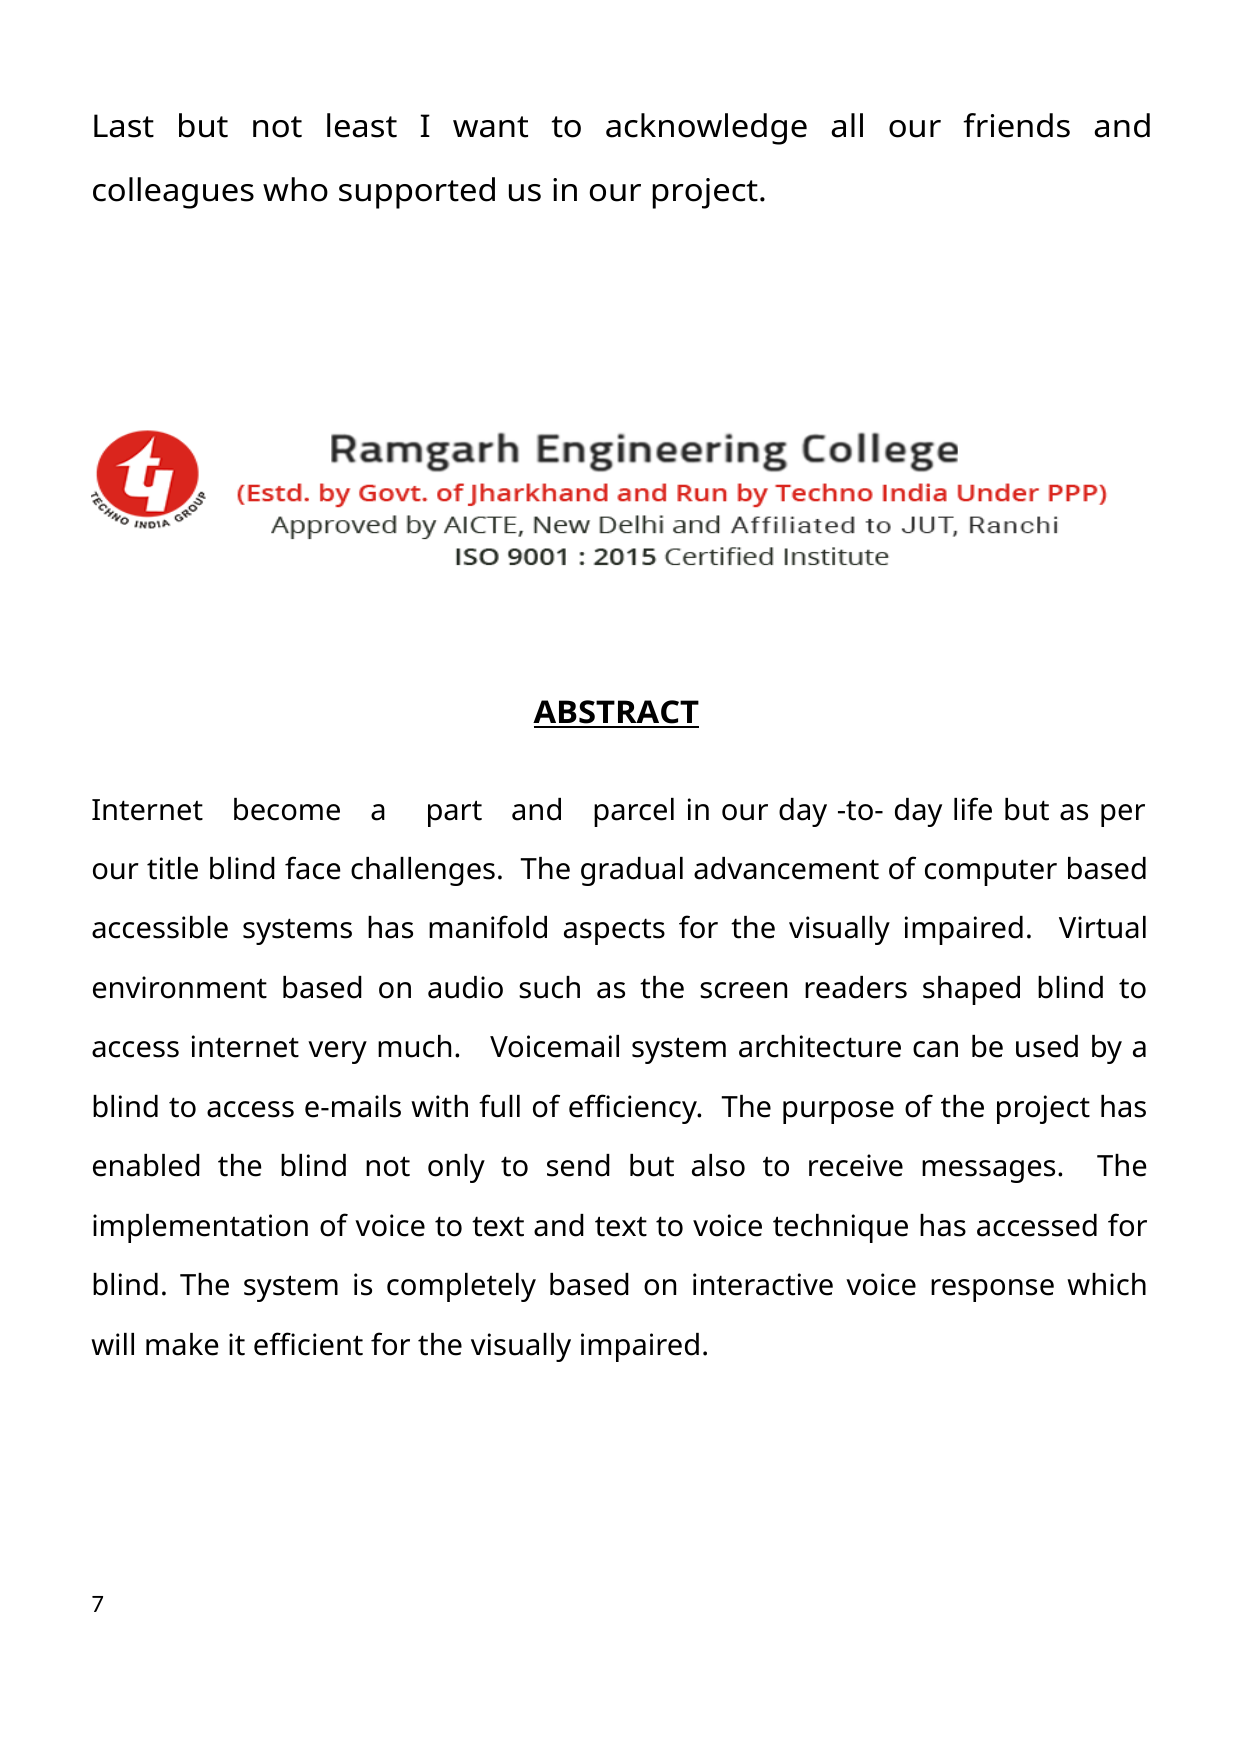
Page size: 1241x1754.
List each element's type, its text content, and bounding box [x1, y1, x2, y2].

picture [91, 414, 1109, 597]
text Internet become a part and parcel in our day -to- day life but as per our title blind face challenges. The gradual advancement of computer based accessible systems has manifold aspects for the visually impaired. Virtual environment based on audio such as the screen readers shaped blind to access internet very much. Voicemail system architecture can be used by a blind to access e-mails with full of efficiency. The purpose of the project has enabled the blind not only to send but also to receive messages. The implementation of voice to text and text to voice technique has accessed for blind. The system is completely based on interactive voice response which will make it efficient for the visually impaired. [91, 789, 1149, 1364]
subtitle ABSTRACT [283, 690, 949, 733]
subtitle Last but not least I want to acknowledge all our friends and colleagues who supported us in our project. [91, 104, 1154, 211]
